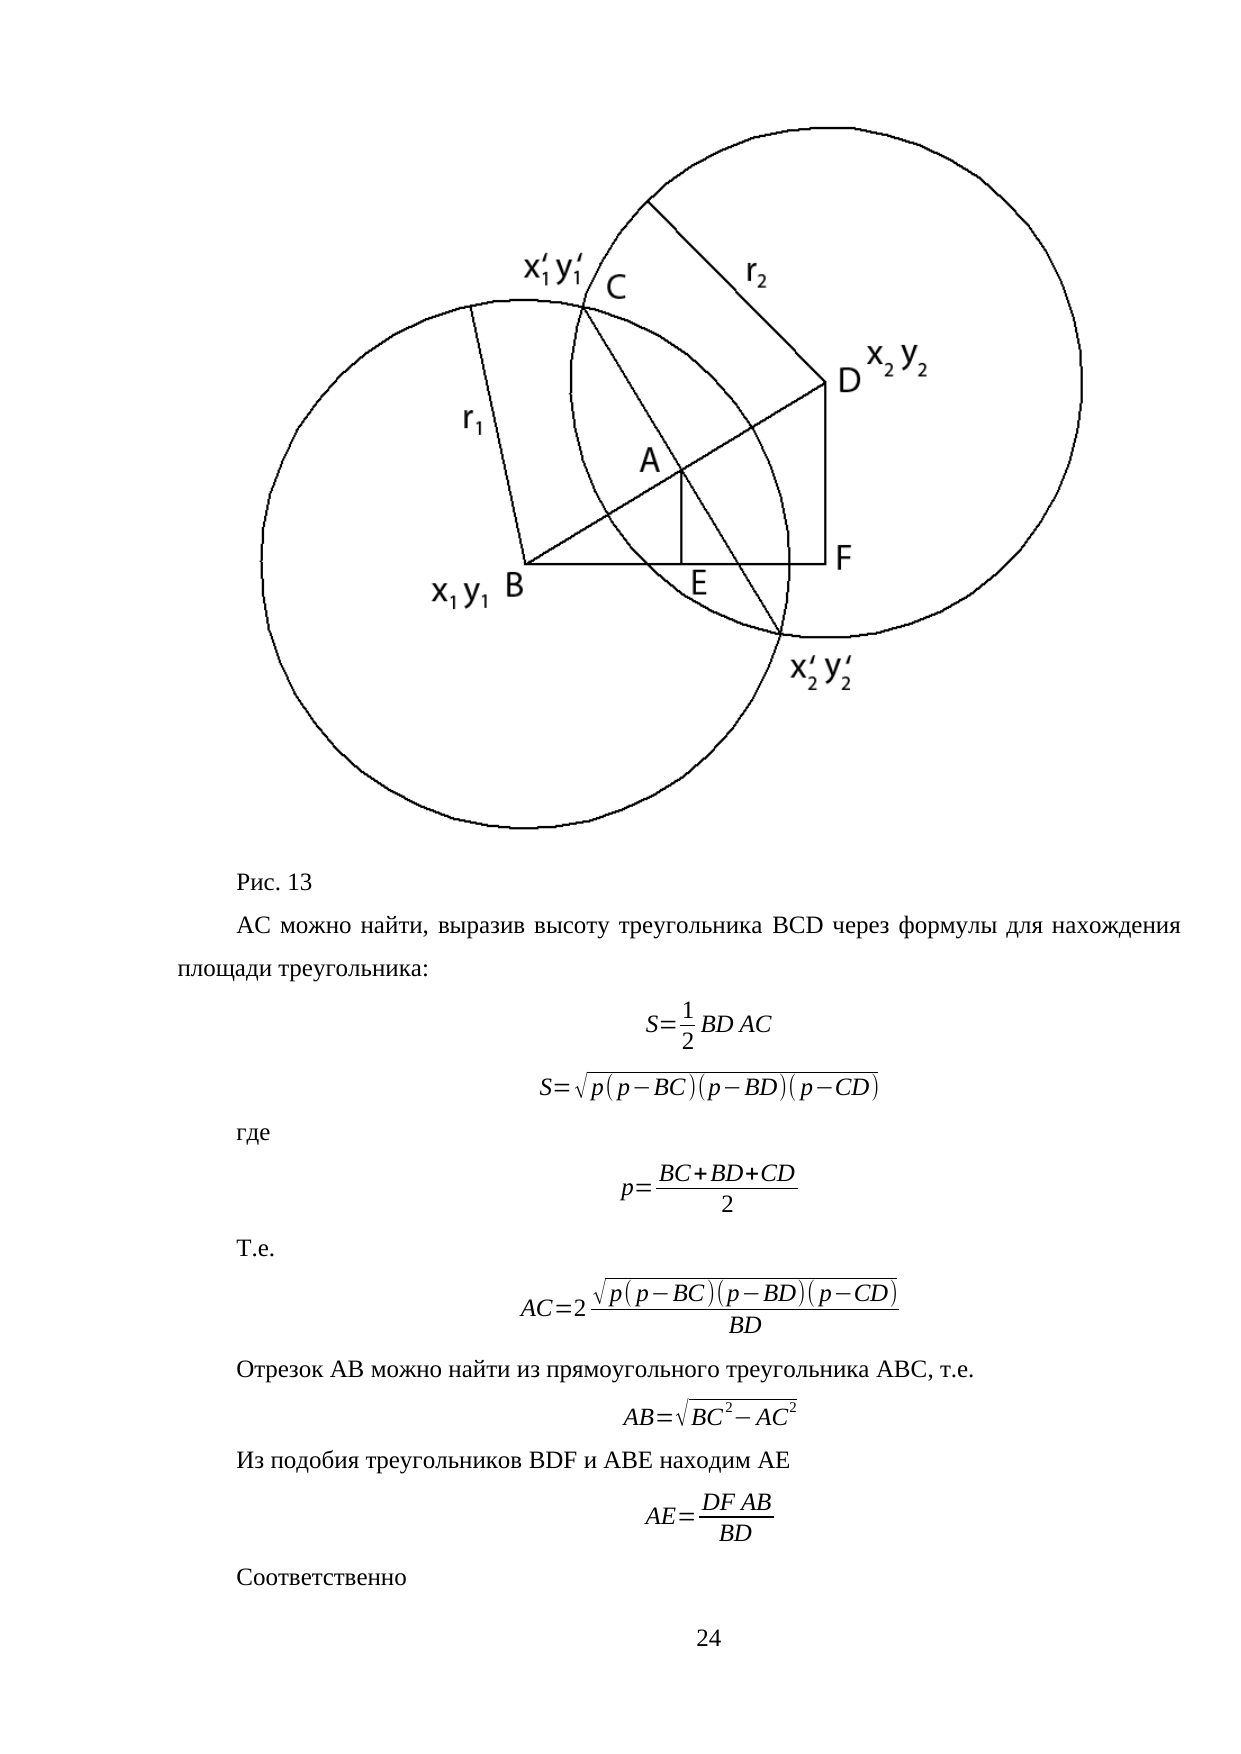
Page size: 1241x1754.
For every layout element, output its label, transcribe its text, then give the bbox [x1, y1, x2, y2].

text AC можно найти, выразив высоту треугольника BCD через формулы для нахождения площади треугольника: [177, 910, 1181, 982]
text где [177, 1117, 1181, 1145]
text Рис. 13 [177, 867, 1181, 896]
text Отрезок AB можно найти из прямоугольного треугольника ABC, т.е. [177, 1354, 1181, 1383]
text Т.е. [177, 1233, 1181, 1262]
text Из подобия треугольников BDF и ABE находим AE [177, 1445, 1181, 1474]
picture [236, 118, 1156, 853]
text Соответственно [177, 1562, 1181, 1590]
